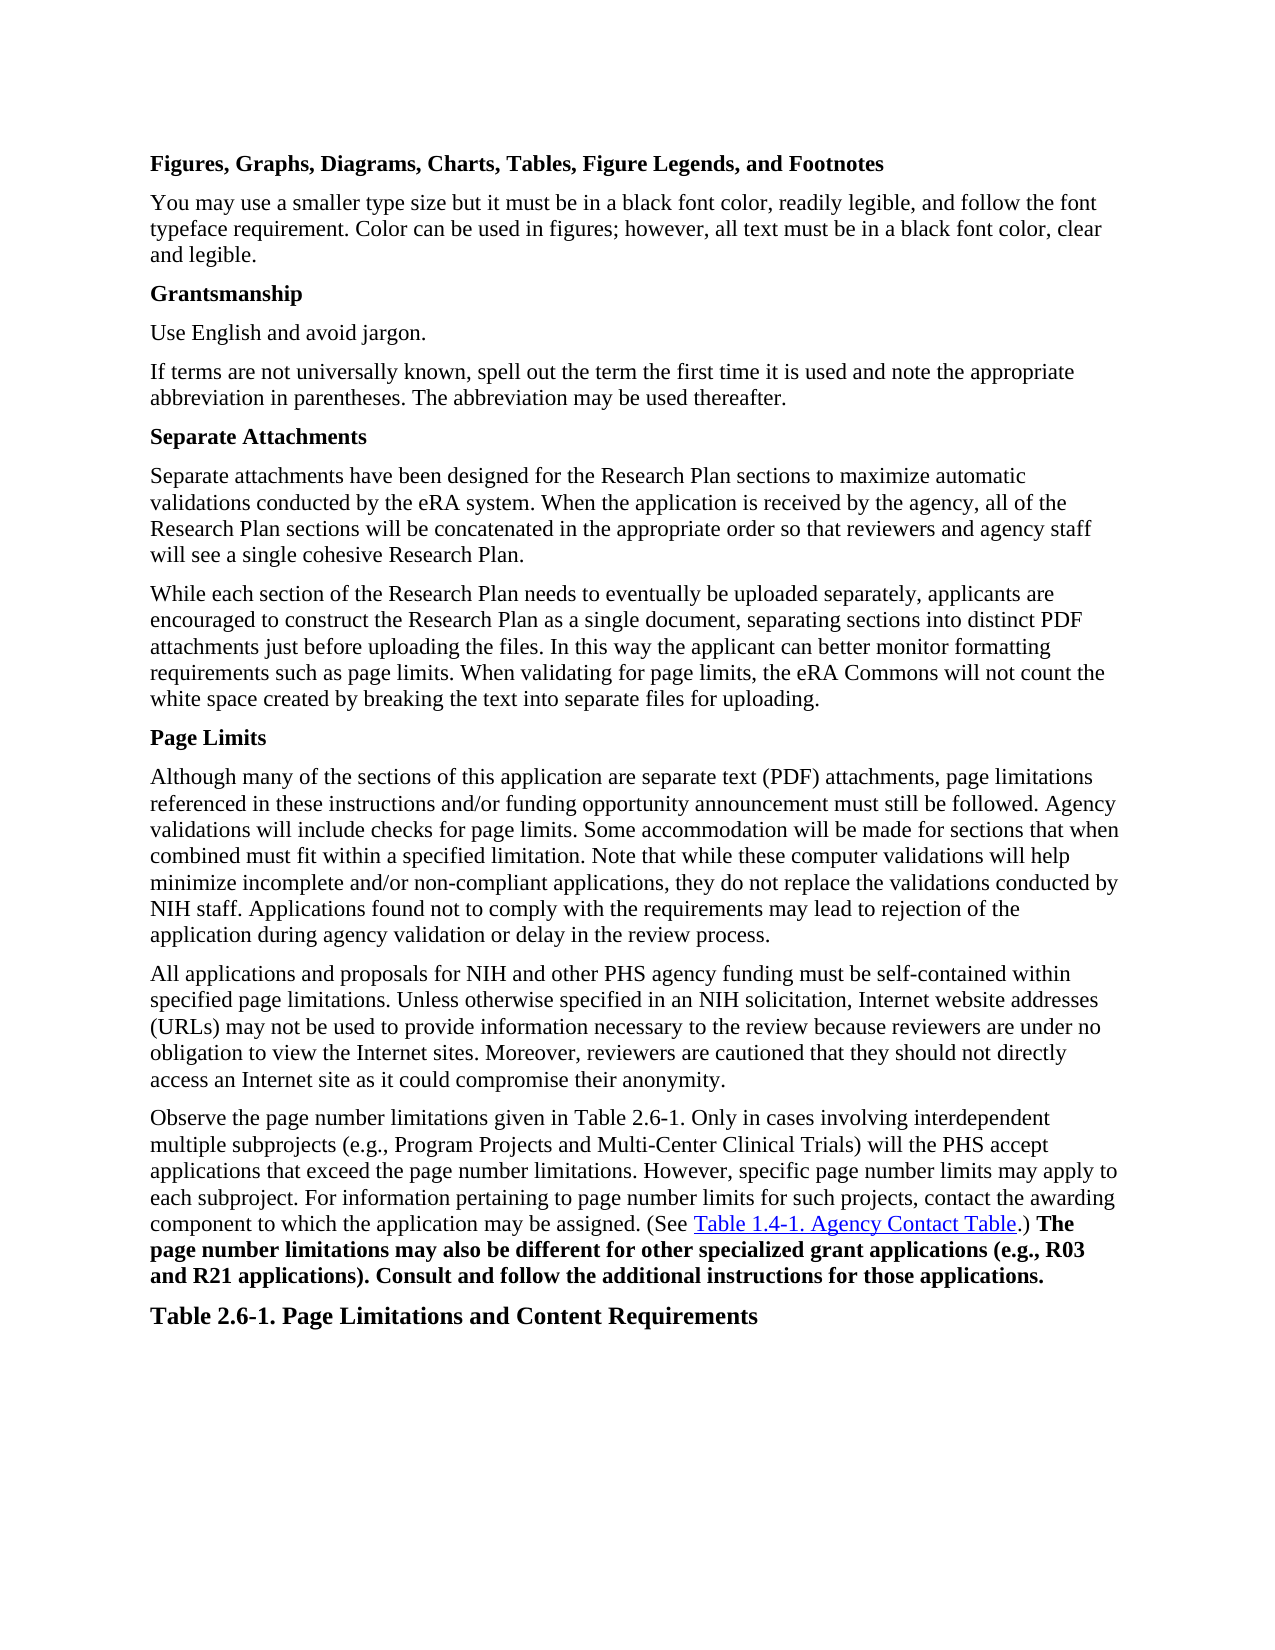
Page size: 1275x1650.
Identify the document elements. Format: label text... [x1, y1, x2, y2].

text Grantsmanship [150, 280, 1125, 307]
text Observe the page number limitations given in Table 2.6-1. Only in cases involving interdependent multiple subprojects (e.g., Program Projects and Multi-Center Clinical Trials) will the PHS accept applications that exceed the page number limitations. However, specific page number limits may apply to each subproject. For information pertaining to page number limits for such projects, contact the awarding component to which the application may be assigned. (See Table 1.4-1. Agency Contact Table.) The page number limitations may also be different for other specialized grant applications (e.g., R03 and R21 applications). Consult and follow the additional instructions for those applications. [150, 1104, 1125, 1289]
text Although many of the sections of this application are separate text (PDF) attachments, page limitations referenced in these instructions and/or funding opportunity announcement must still be followed. Agency validations will include checks for page limits. Some accommodation will be made for sections that when combined must fit within a specified limitation. Note that while these computer validations will help minimize incomplete and/or non-compliant applications, they do not replace the validations conducted by NIH staff. Applications found not to comply with the requirements may lead to rejection of the application during agency validation or delay in the review process. [150, 763, 1125, 948]
text If terms are not universally known, spell out the term the first time it is used and note the appropriate abbreviation in parentheses. The abbreviation may be used thereafter. [150, 358, 1125, 411]
text While each section of the Research Plan needs to eventually be uploaded separately, applicants are encouraged to construct the Research Plan as a single document, separating sections into distinct PDF attachments just before uploading the files. In this way the applicant can better monitor formatting requirements such as page limits. When validating for page limits, the eRA Commons will not count the white space created by breaking the text into separate files for uploading. [150, 580, 1125, 712]
text Separate Attachments [150, 423, 1125, 450]
text Figures, Graphs, Diagrams, Charts, Tables, Figure Legends, and Footnotes [150, 150, 1125, 176]
text Table 2.6-1. Page Limitations and Content Requirements [150, 1301, 1125, 1330]
text You may use a smaller type size but it must be in a black font color, readily legible, and follow the font typeface requirement. Color can be used in figures; however, all text must be in a black font color, clear and legible. [150, 189, 1125, 268]
text Use English and avoid jargon. [150, 319, 1125, 346]
text Separate attachments have been designed for the Research Plan sections to maximize automatic validations conducted by the eRA system. When the application is received by the agency, all of the Research Plan sections will be concatenated in the appropriate order so that reviewers and agency staff will see a single cohesive Research Plan. [150, 462, 1125, 568]
text All applications and proposals for NIH and other PHS agency funding must be self-contained within specified page limitations. Unless otherwise specified in an NIH solicitation, Internet website addresses (URLs) may not be used to provide information necessary to the review because reviewers are under no obligation to view the Internet sites. Moreover, reviewers are cautioned that they should not directly access an Internet site as it could compromise their anonymity. [150, 960, 1125, 1092]
text Page Limits [150, 724, 1125, 751]
